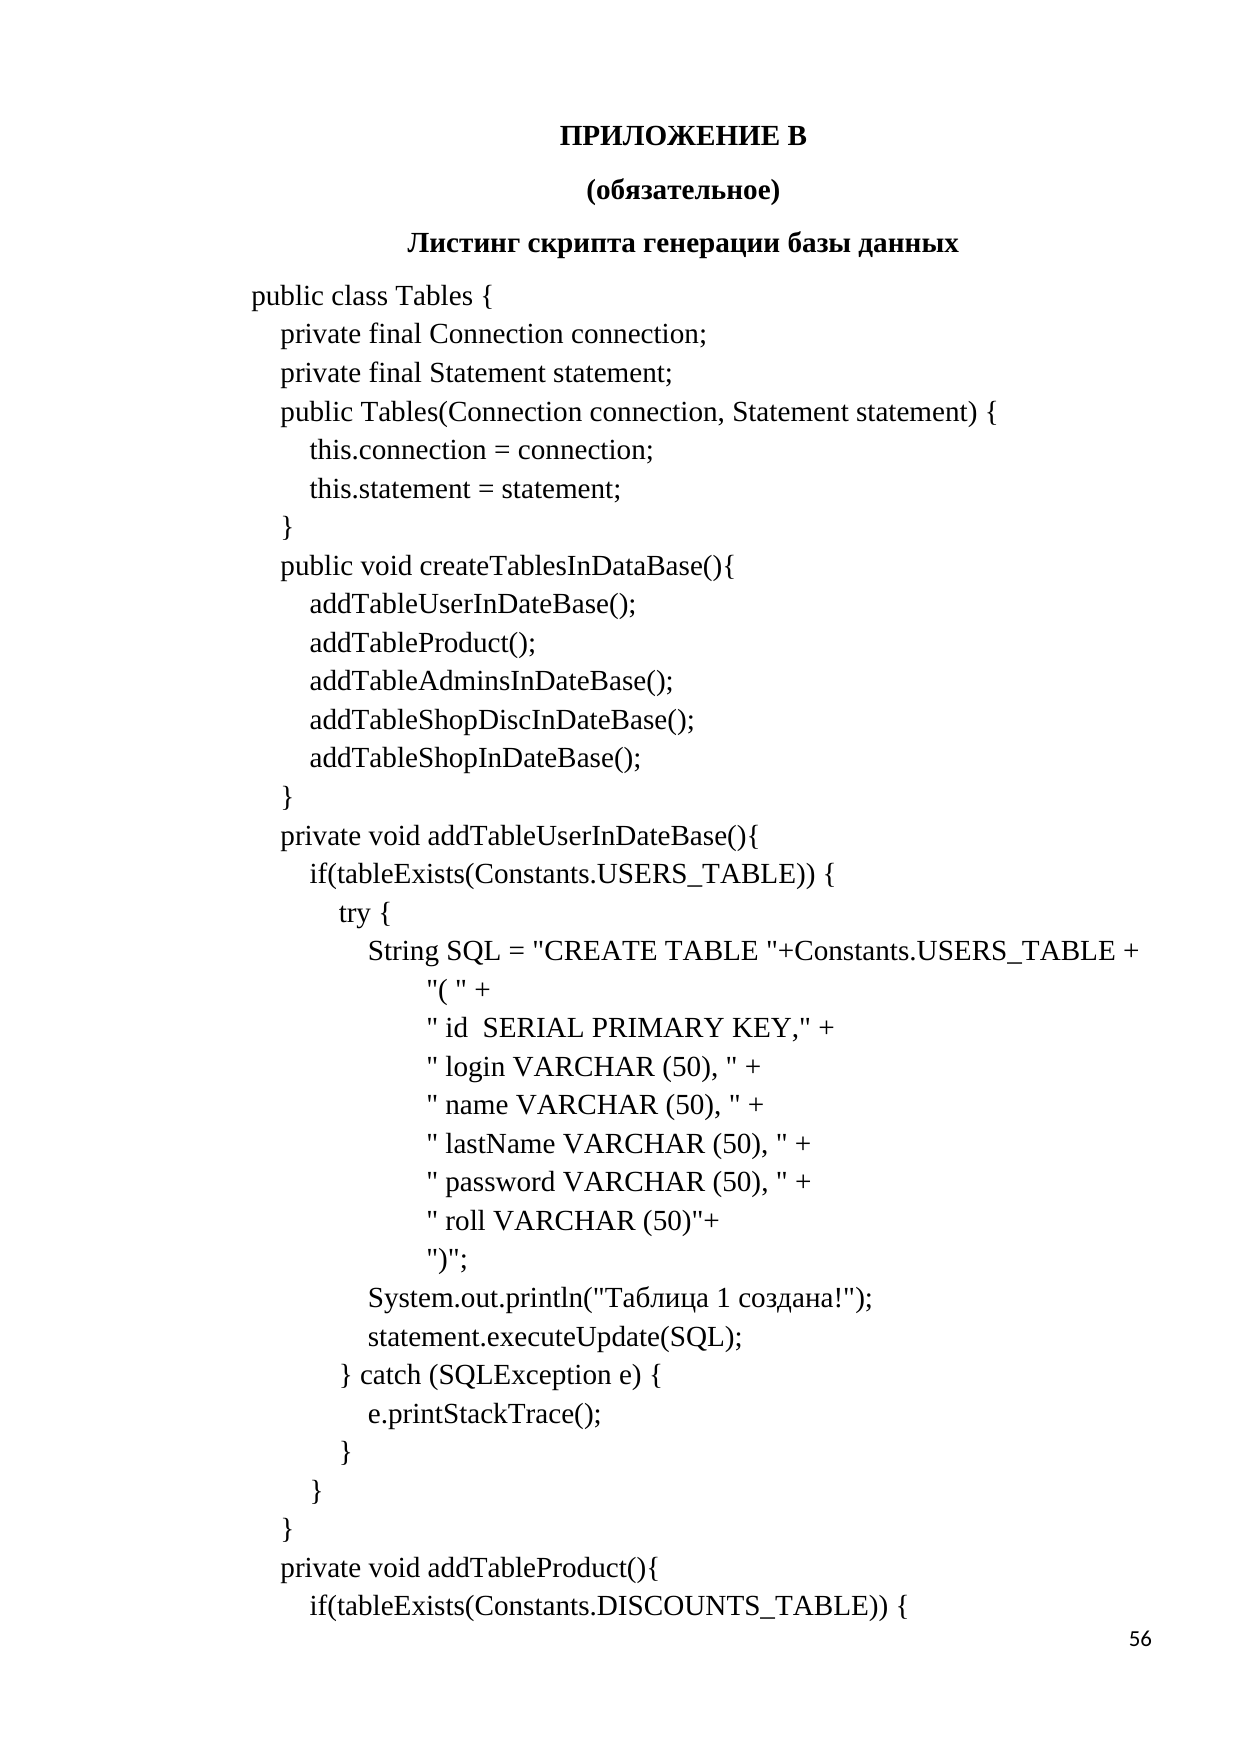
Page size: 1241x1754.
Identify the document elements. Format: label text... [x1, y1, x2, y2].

text private void addTableUserInDateBase(){ [177, 818, 1152, 851]
text addTableShopInDateBase(); [177, 741, 1152, 774]
text "( " + [177, 972, 1152, 1005]
text this.connection = connection; [177, 432, 1152, 466]
text " id SERIAL PRIMARY KEY," + [177, 1010, 1152, 1044]
text addTableAdminsInDateBase(); [177, 663, 1152, 697]
text " name VARCHAR (50), " + [177, 1087, 1152, 1121]
text addTableUserInDateBase(); [177, 586, 1152, 620]
text private final Statement statement; [177, 355, 1152, 389]
text try { [177, 895, 1152, 928]
text } catch (SQLException e) { [177, 1357, 1152, 1391]
text } [177, 1434, 1152, 1468]
text private final Connection connection; [177, 317, 1152, 350]
text if(tableExists(Constants.DISCOUNTS_TABLE)) { [177, 1588, 1152, 1622]
text } [177, 1473, 1152, 1506]
text public Tables(Connection connection, Statement statement) { [177, 394, 1152, 427]
text e.printStackTrace(); [177, 1396, 1152, 1429]
text private void addTableProduct(){ [177, 1550, 1152, 1583]
text } [177, 779, 1152, 813]
text String SQL = "CREATE TABLE "+Constants.USERS_TABLE + [177, 933, 1152, 967]
text } [177, 509, 1152, 543]
text addTableProduct(); [177, 625, 1152, 658]
text " password VARCHAR (50), " + [177, 1164, 1152, 1198]
text public class Tables { [177, 278, 1152, 312]
text Листинг скрипта генерации базы данных [215, 225, 1152, 259]
text public void createTablesInDataBase(){ [177, 548, 1152, 581]
text statement.executeUpdate(SQL); [177, 1319, 1152, 1352]
text ")"; [177, 1242, 1152, 1275]
text " roll VARCHAR (50)"+ [177, 1203, 1152, 1237]
text addTableShopDiscInDateBase(); [177, 702, 1152, 736]
text " login VARCHAR (50), " + [177, 1049, 1152, 1082]
text if(tableExists(Constants.USERS_TABLE)) { [177, 856, 1152, 890]
text System.out.println("Таблица 1 создана!"); [177, 1280, 1152, 1314]
text } [177, 1511, 1152, 1545]
text (обязательное) [215, 172, 1152, 206]
text this.statement = statement; [177, 471, 1152, 504]
text Приложение В [215, 118, 1152, 152]
text " lastName VARCHAR (50), " + [177, 1126, 1152, 1159]
